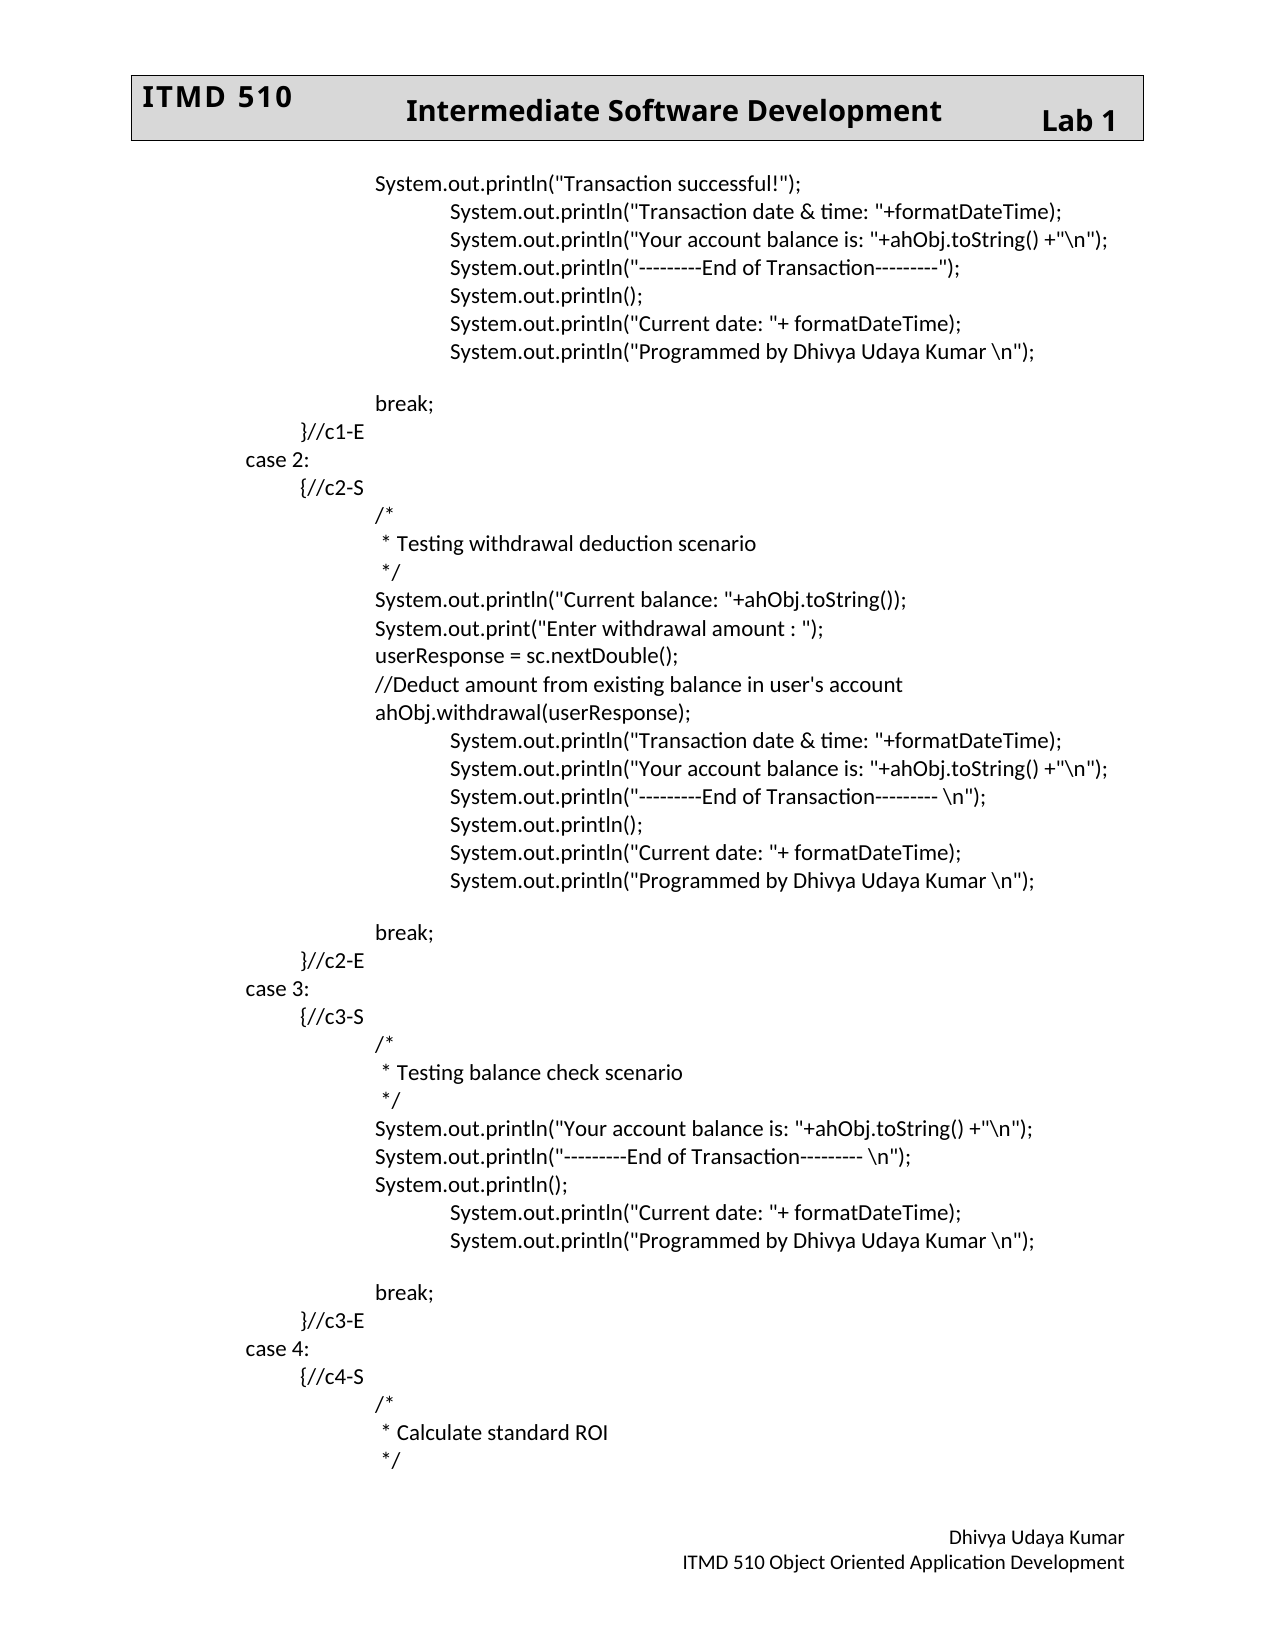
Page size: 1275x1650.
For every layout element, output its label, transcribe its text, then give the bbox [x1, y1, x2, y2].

text * Testing balance check scenario [138, 1058, 1125, 1086]
text userResponse = sc.nextDouble(); [138, 642, 1125, 670]
text case 4: [138, 1334, 1125, 1362]
text System.out.println("Programmed by Dhivya Udaya Kumar \n"); [138, 337, 1125, 365]
text System.out.println("---------End of Transaction--------- \n"); [138, 782, 1125, 810]
text System.out.println("Your account balance is: "+ahObj.toString() +"\n"); [138, 1114, 1125, 1142]
text System.out.println("---------End of Transaction--------- \n"); [138, 1142, 1125, 1170]
text ahObj.withdrawal(userResponse); [138, 698, 1125, 726]
text System.out.println("Current date: "+ formatDateTime); [138, 838, 1125, 866]
text {//c2-S [138, 473, 1125, 502]
text }//c1-E [138, 417, 1125, 446]
text //Deduct amount from existing balance in user's account [138, 670, 1125, 698]
text System.out.println("Current balance: "+ahObj.toString()); [138, 586, 1125, 614]
text System.out.println("Transaction successful!"); [138, 169, 1125, 197]
text break; [138, 389, 1125, 417]
text /* [138, 502, 1125, 529]
text break; [138, 1278, 1125, 1306]
text {//c4-S [138, 1362, 1125, 1390]
text System.out.println("Current date: "+ formatDateTime); [138, 309, 1125, 337]
text System.out.println("Your account balance is: "+ahObj.toString() +"\n"); [138, 754, 1125, 782]
text */ [138, 1086, 1125, 1114]
text /* [138, 1030, 1125, 1058]
text System.out.println("Current date: "+ formatDateTime); [138, 1198, 1125, 1226]
text System.out.println("Programmed by Dhivya Udaya Kumar \n"); [138, 866, 1125, 894]
text System.out.println("---------End of Transaction---------"); [138, 253, 1125, 281]
text case 2: [138, 446, 1125, 473]
text * Calculate standard ROI [138, 1418, 1125, 1446]
text * Testing withdrawal deduction scenario [138, 529, 1125, 558]
text System.out.println(); [138, 1170, 1125, 1198]
text break; [138, 918, 1125, 946]
text }//c2-E [138, 946, 1125, 974]
text {//c3-S [138, 1002, 1125, 1030]
text System.out.println("Transaction date & time: "+formatDateTime); [138, 726, 1125, 754]
text System.out.println(); [138, 810, 1125, 838]
text case 3: [138, 974, 1125, 1002]
text System.out.println("Your account balance is: "+ahObj.toString() +"\n"); [138, 225, 1125, 253]
text System.out.println("Transaction date & time: "+formatDateTime); [138, 197, 1125, 225]
text */ [138, 558, 1125, 586]
text /* [138, 1390, 1125, 1418]
text System.out.print("Enter withdrawal amount : "); [138, 614, 1125, 642]
text }//c3-E [138, 1306, 1125, 1334]
text System.out.println(); [138, 281, 1125, 309]
text */ [138, 1446, 1125, 1474]
text System.out.println("Programmed by Dhivya Udaya Kumar \n"); [138, 1226, 1125, 1254]
